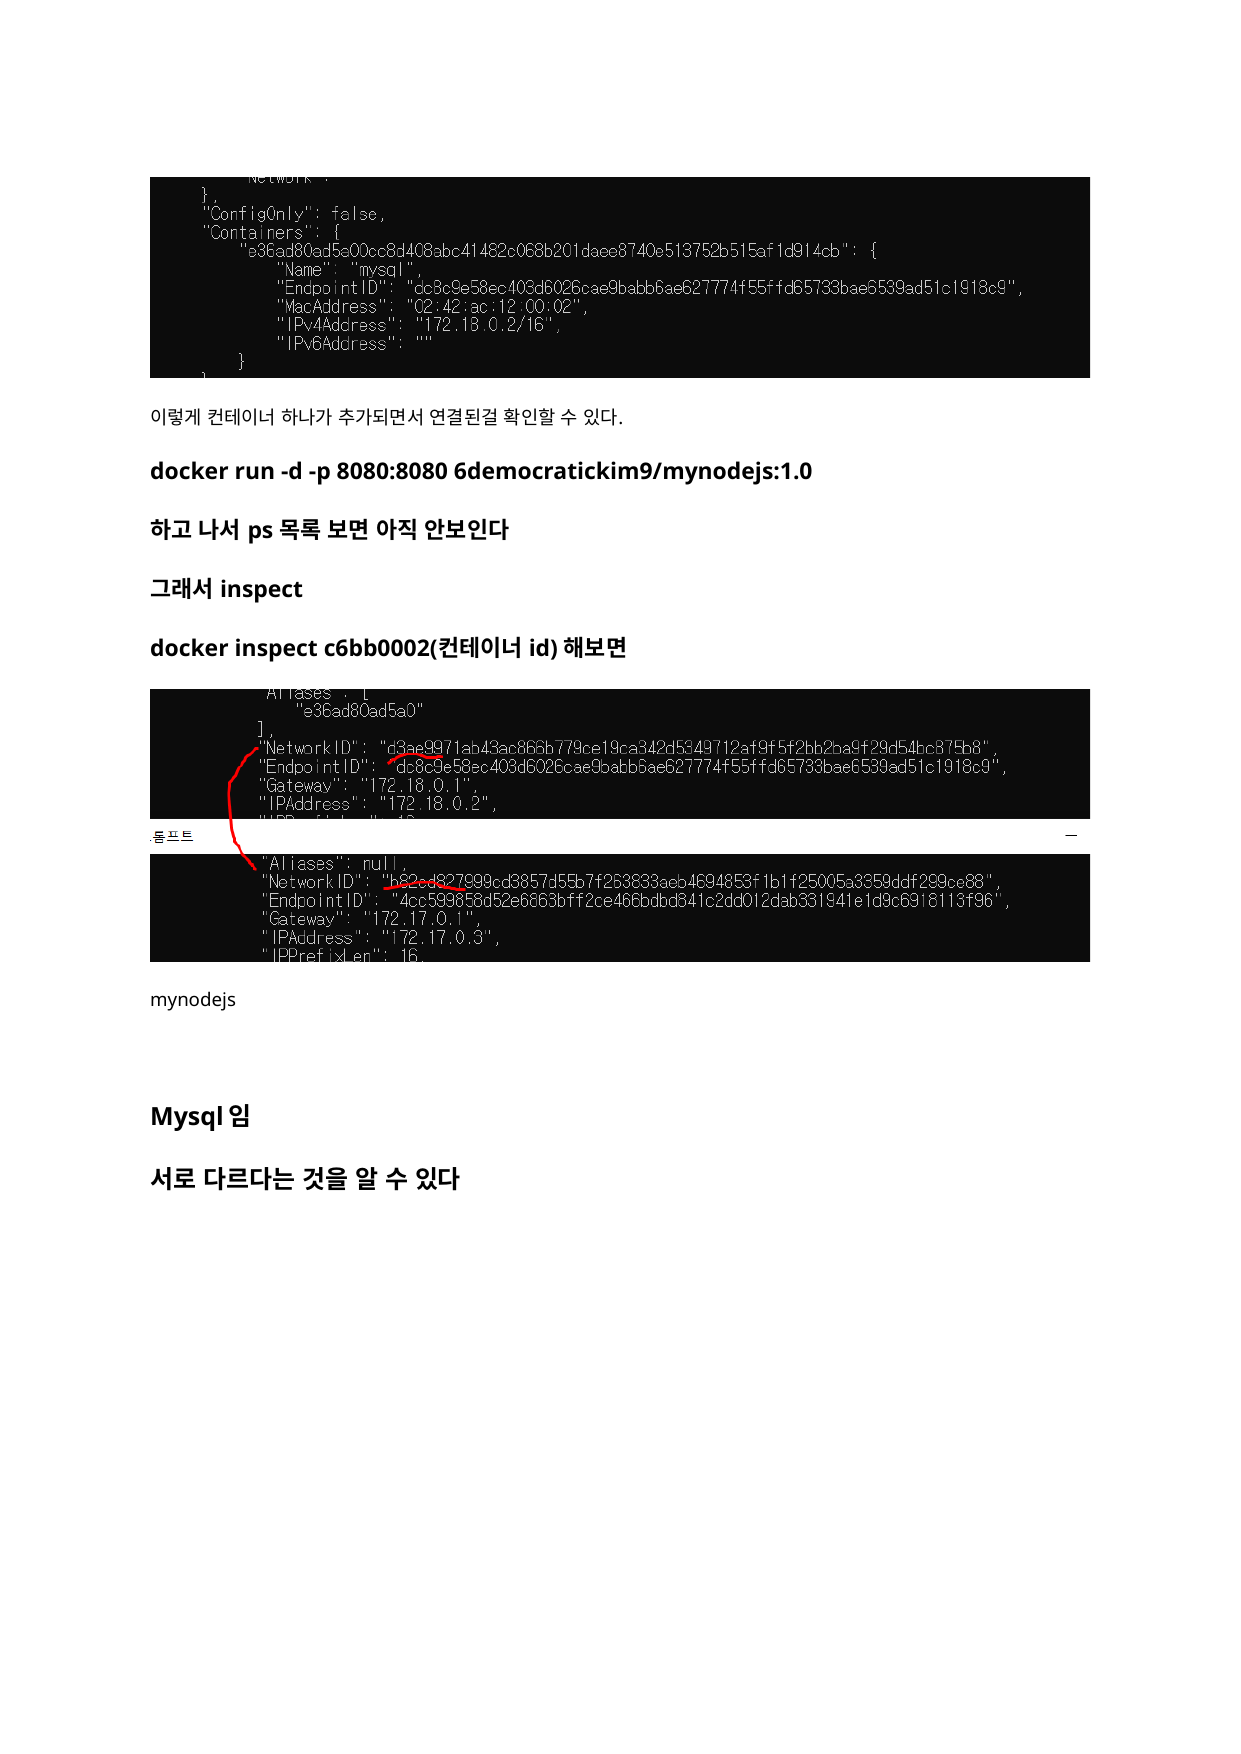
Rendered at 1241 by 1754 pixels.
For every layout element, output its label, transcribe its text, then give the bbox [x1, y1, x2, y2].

text mynodejs [150, 987, 1090, 1012]
picture [150, 689, 1091, 962]
text 하고 나서 ps 목록 보면 아직 안보인다 [150, 512, 1090, 545]
picture [150, 177, 1091, 378]
text Mysql임 [150, 1097, 1090, 1133]
text docker inspect c6bb0002(컨테이너 id) 해보면 [150, 630, 1090, 663]
text docker run -d -p 8080:8080 6democratickim9/mynodejs:1.0 [150, 455, 1090, 486]
text 그래서 inspect [150, 571, 1090, 604]
text 서로 다르다는 것을 알 수 있다 [150, 1159, 1090, 1196]
text 이렇게 컨테이너 하나가 추가되면서 연결된걸 확인할 수 있다. [150, 403, 1090, 430]
